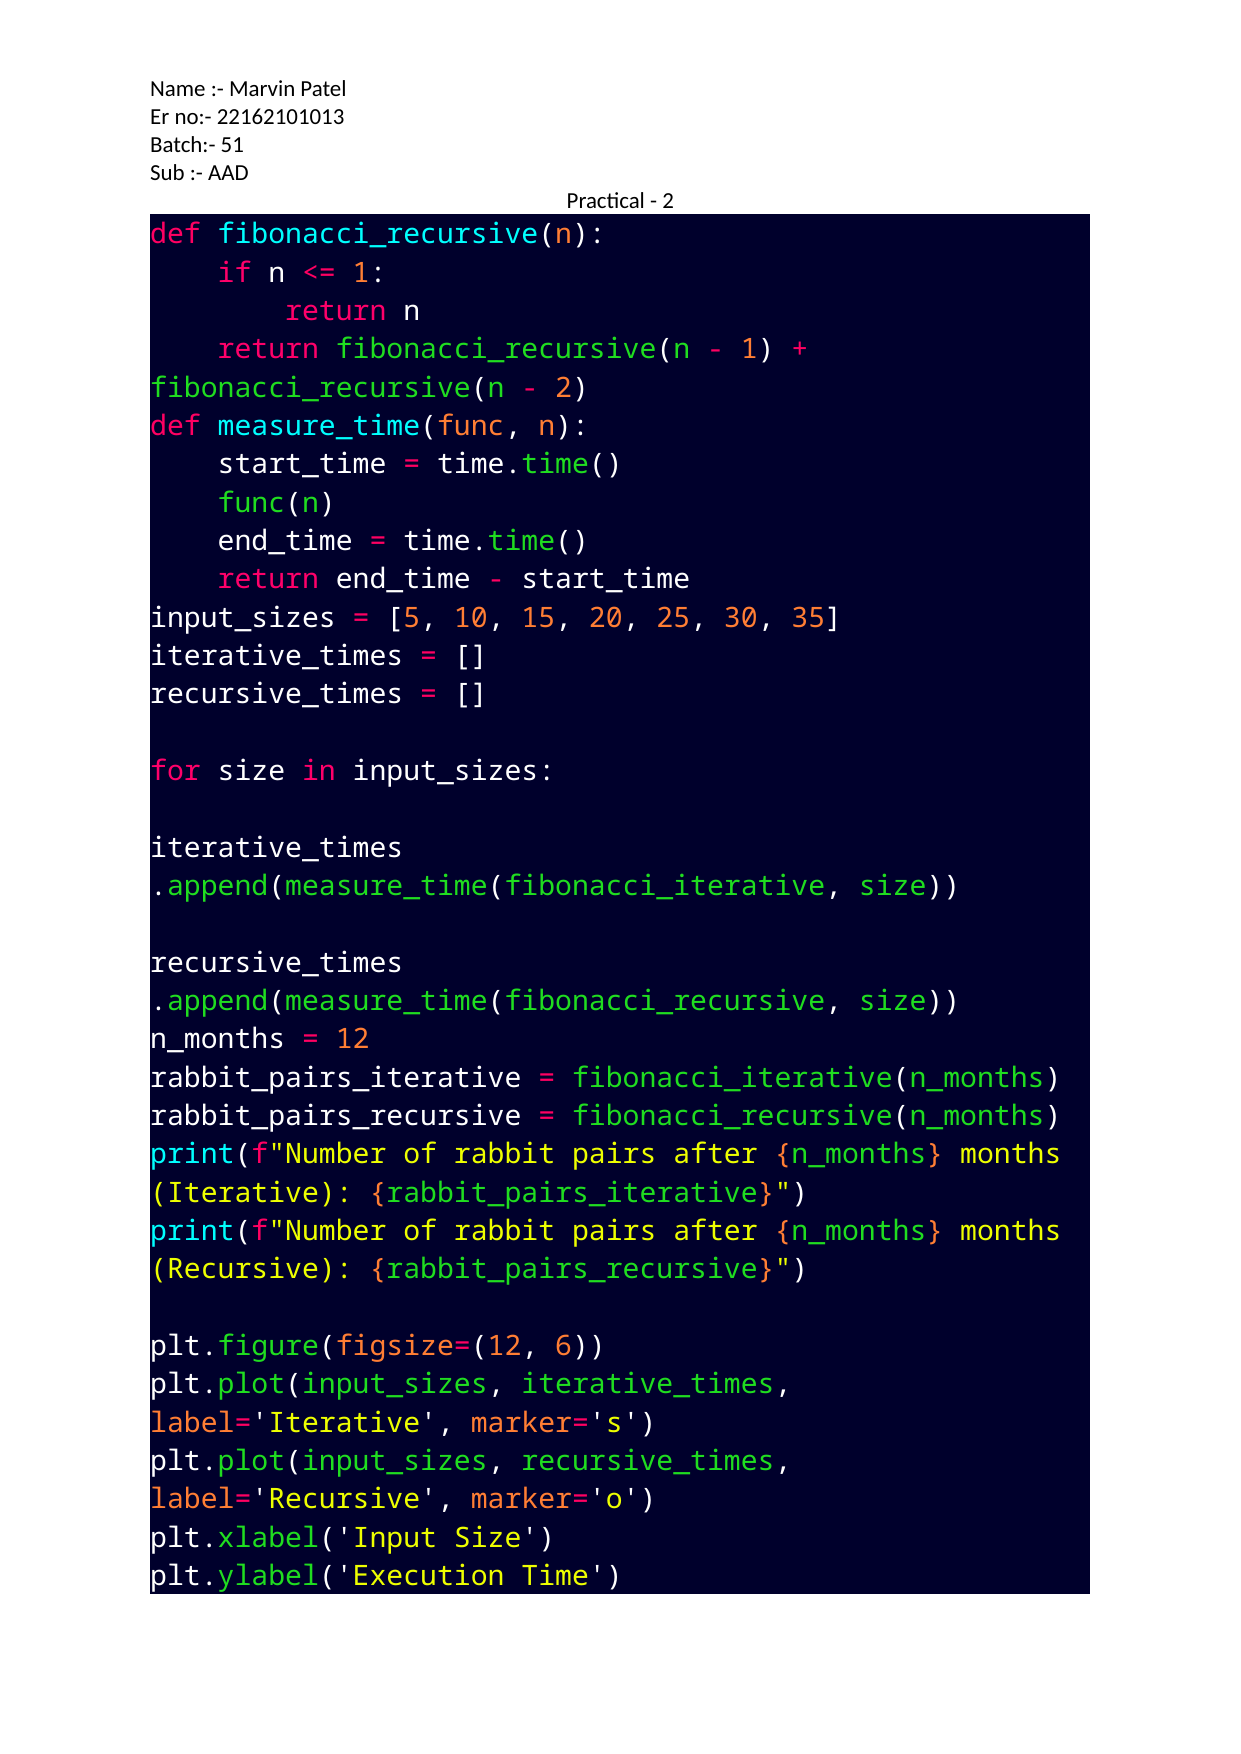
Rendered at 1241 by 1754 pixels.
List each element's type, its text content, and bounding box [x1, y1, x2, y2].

text return end_time - start_time [150, 559, 1090, 597]
text plt.figure(figsize=(12, 6)) [150, 1326, 1090, 1364]
text iterative_times.append(measure_time(fibonacci_iterative, size)) [150, 789, 1090, 904]
text plt.xlabel('Input Size') [150, 1517, 1090, 1556]
text def fibonacci_recursive(n): [150, 214, 1090, 252]
text plt.plot(input_sizes, iterative_times, label='Iterative', marker='s') [150, 1364, 1090, 1441]
text start_time = time.time() [150, 444, 1090, 482]
text return fibonacci_recursive(n - 1) + fibonacci_recursive(n - 2) [150, 329, 1090, 406]
text iterative_times = [] [150, 636, 1090, 674]
text print(f"Number of rabbit pairs after {n_months} months (Recursive): {rabbit_pairs_recursive}") [150, 1211, 1090, 1287]
text plt.ylabel('Execution Time') [150, 1556, 1090, 1594]
text rabbit_pairs_iterative = fibonacci_iterative(n_months) [150, 1057, 1090, 1096]
text plt.plot(input_sizes, recursive_times, label='Recursive', marker='o') [150, 1441, 1090, 1517]
text end_time = time.time() [150, 521, 1090, 559]
text for size in input_sizes: [150, 751, 1090, 789]
text recursive_times = [] [150, 674, 1090, 712]
text rabbit_pairs_recursive = fibonacci_recursive(n_months) [150, 1096, 1090, 1134]
text def measure_time(func, n): [150, 406, 1090, 444]
text input_sizes = [5, 10, 15, 20, 25, 30, 35] [150, 597, 1090, 636]
text print(f"Number of rabbit pairs after {n_months} months (Iterative): {rabbit_pairs_iterative}") [150, 1134, 1090, 1211]
text n_months = 12 [150, 1019, 1090, 1057]
text if n <= 1: [150, 252, 1090, 291]
text return n [150, 291, 1090, 329]
text func(n) [150, 482, 1090, 521]
text recursive_times.append(measure_time(fibonacci_recursive, size)) [150, 904, 1090, 1019]
